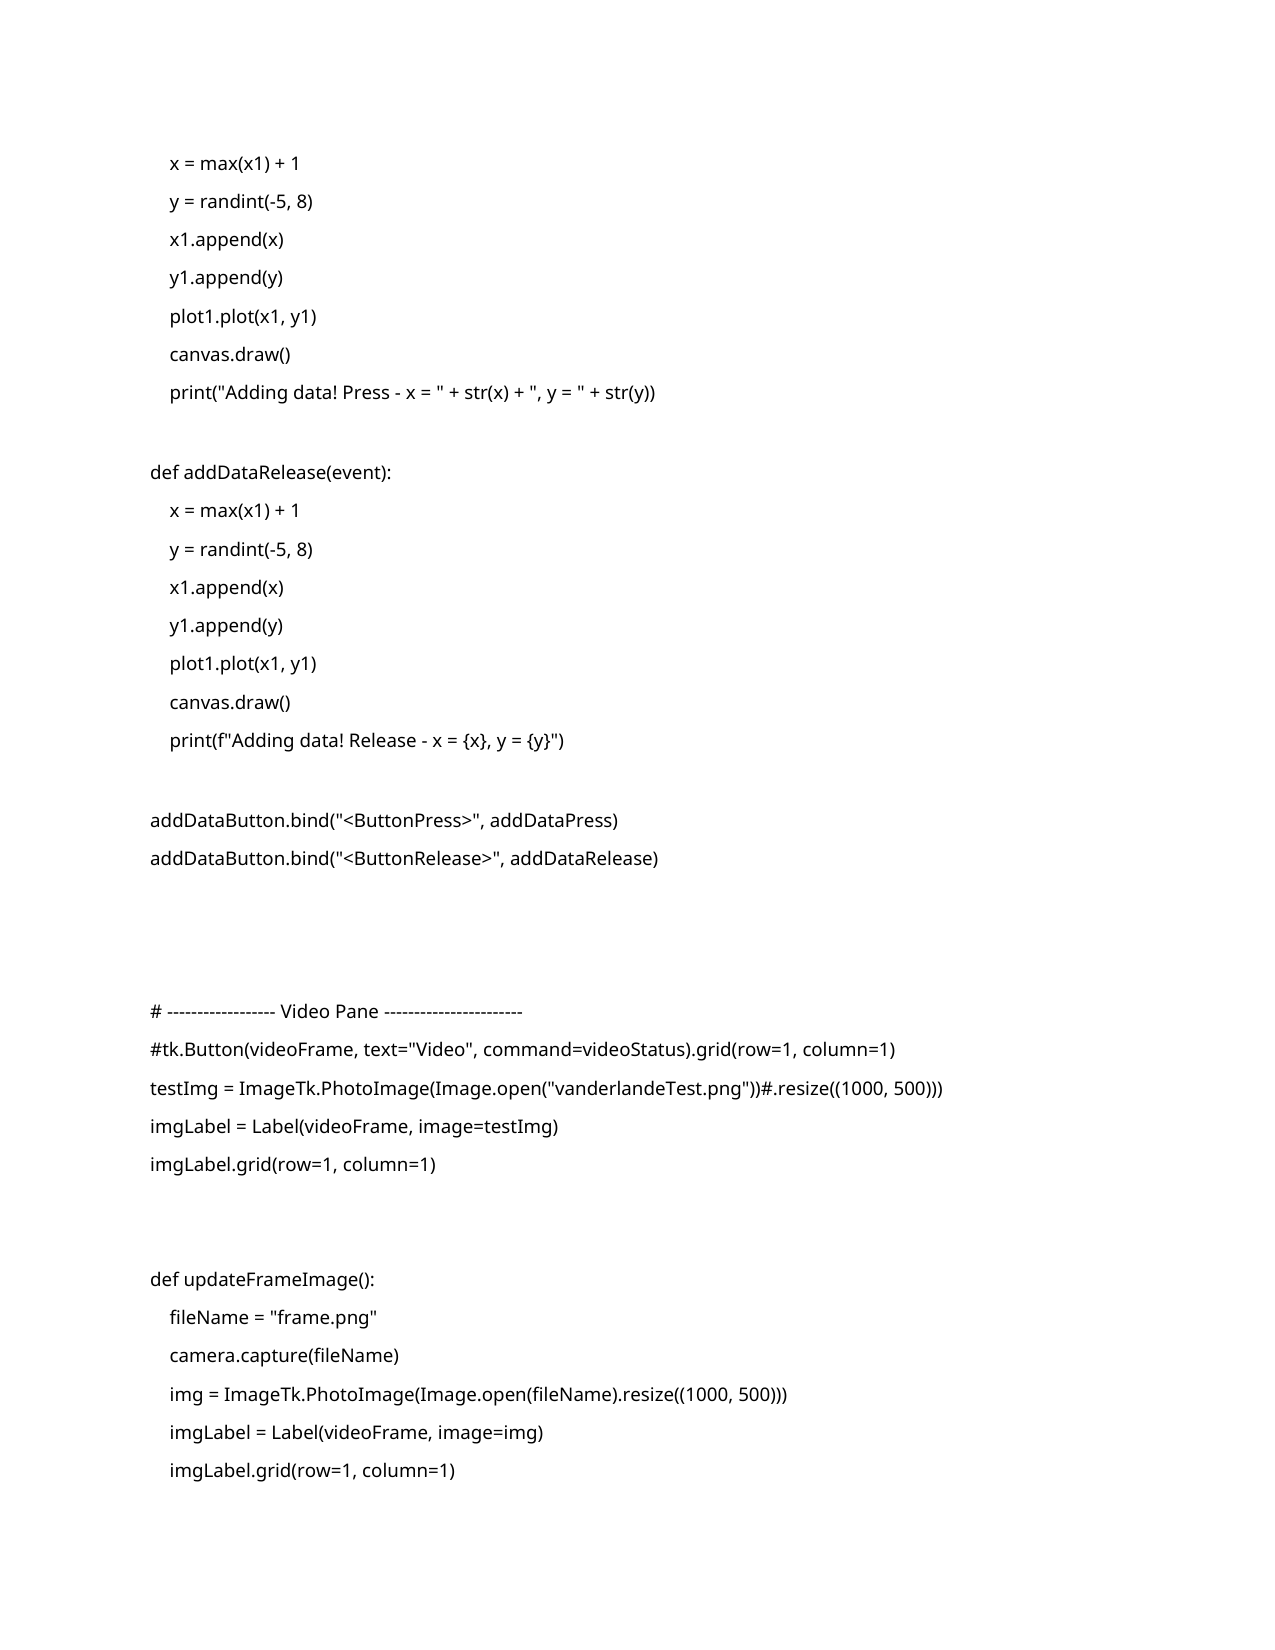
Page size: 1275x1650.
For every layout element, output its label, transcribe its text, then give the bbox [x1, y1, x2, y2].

text x1.append(x) [150, 226, 1125, 252]
text img = ImageTk.PhotoImage(Image.open(fileName).resize((1000, 500))) [150, 1381, 1125, 1406]
text canvas.draw() [150, 341, 1125, 367]
text y1.append(y) [150, 265, 1125, 290]
text plot1.plot(x1, y1) [150, 303, 1125, 328]
text imgLabel = Label(videoFrame, image=img) [150, 1419, 1125, 1444]
text canvas.draw() [150, 689, 1125, 714]
text def updateFrameImage(): [150, 1266, 1125, 1292]
text fileName = "frame.png" [150, 1304, 1125, 1330]
text # ------------------ Video Pane ----------------------- [150, 998, 1125, 1024]
text addDataButton.bind("<ButtonPress>", addDataPress) [150, 807, 1125, 833]
text camera.capture(fileName) [150, 1343, 1125, 1368]
text y1.append(y) [150, 612, 1125, 638]
text y = randint(-5, 8) [150, 536, 1125, 562]
text #tk.Button(videoFrame, text="Video", command=videoStatus).grid(row=1, column=1) [150, 1037, 1125, 1062]
text print(f"Adding data! Release - x = {x}, y = {y}") [150, 727, 1125, 753]
text x = max(x1) + 1 [150, 150, 1125, 176]
text imgLabel.grid(row=1, column=1) [150, 1151, 1125, 1177]
text testImg = ImageTk.PhotoImage(Image.open("vanderlandeTest.png"))#.resize((1000, 500))) [150, 1075, 1125, 1101]
text print("Adding data! Press - x = " + str(x) + ", y = " + str(y)) [150, 379, 1125, 405]
text y = randint(-5, 8) [150, 188, 1125, 214]
text addDataButton.bind("<ButtonRelease>", addDataRelease) [150, 846, 1125, 871]
text imgLabel = Label(videoFrame, image=testImg) [150, 1113, 1125, 1139]
text def addDataRelease(event): [150, 459, 1125, 485]
text plot1.plot(x1, y1) [150, 651, 1125, 676]
text x1.append(x) [150, 574, 1125, 600]
text imgLabel.grid(row=1, column=1) [150, 1457, 1125, 1483]
text x = max(x1) + 1 [150, 498, 1125, 523]
